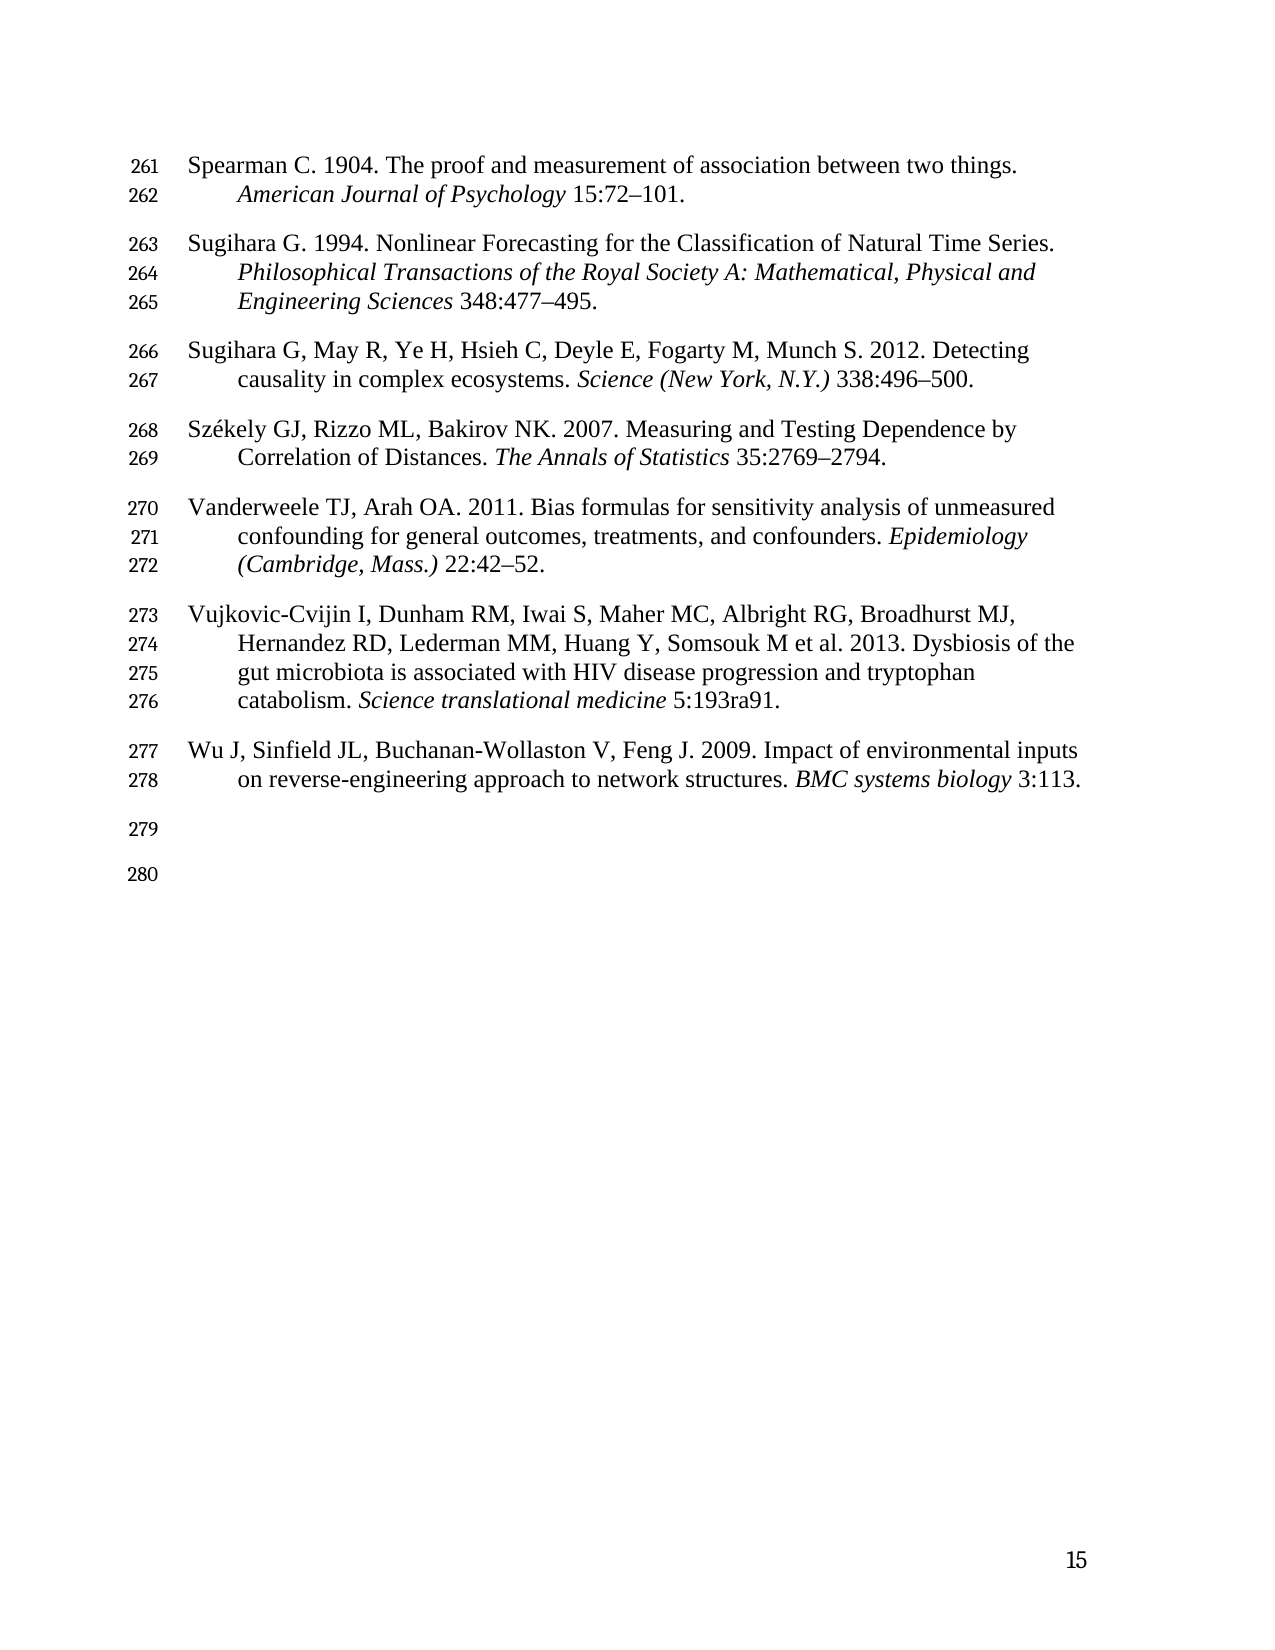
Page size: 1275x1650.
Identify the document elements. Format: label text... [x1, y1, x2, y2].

text Sugihara G. 1994. Nonlinear Forecasting for the Classification of Natural Time Series. Philosophical Transactions of the Royal Society A: Mathematical, Physical and Engineering Sciences 348:477–495. [187, 228, 1087, 314]
text Vujkovic-Cvijin I, Dunham RM, Iwai S, Maher MC, Albright RG, Broadhurst MJ, Hernandez RD, Lederman MM, Huang Y, Somsouk M et al. 2013. Dysbiosis of the gut microbiota is associated with HIV disease progression and tryptophan catabolism. Science translational medicine 5:193ra91. [187, 599, 1087, 714]
text Spearman C. 1904. The proof and measurement of association between two things. American Journal of Psychology 15:72–101. [187, 150, 1087, 207]
text Sugihara G, May R, Ye H, Hsieh C, Deyle E, Fogarty M, Munch S. 2012. Detecting causality in complex ecosystems. Science (New York, N.Y.) 338:496–500. [187, 335, 1087, 393]
text Vanderweele TJ, Arah OA. 2011. Bias formulas for sensitivity analysis of unmeasured confounding for general outcomes, treatments, and confounders. Epidemiology (Cambridge, Mass.) 22:42–52. [187, 492, 1087, 578]
text Wu J, Sinfield JL, Buchanan-Wollaston V, Feng J. 2009. Impact of environmental inputs on reverse-engineering approach to network structures. BMC systems biology 3:113. [187, 735, 1087, 792]
text Székely GJ, Rizzo ML, Bakirov NK. 2007. Measuring and Testing Dependence by Correlation of Distances. The Annals of Statistics 35:2769–2794. [187, 414, 1087, 471]
